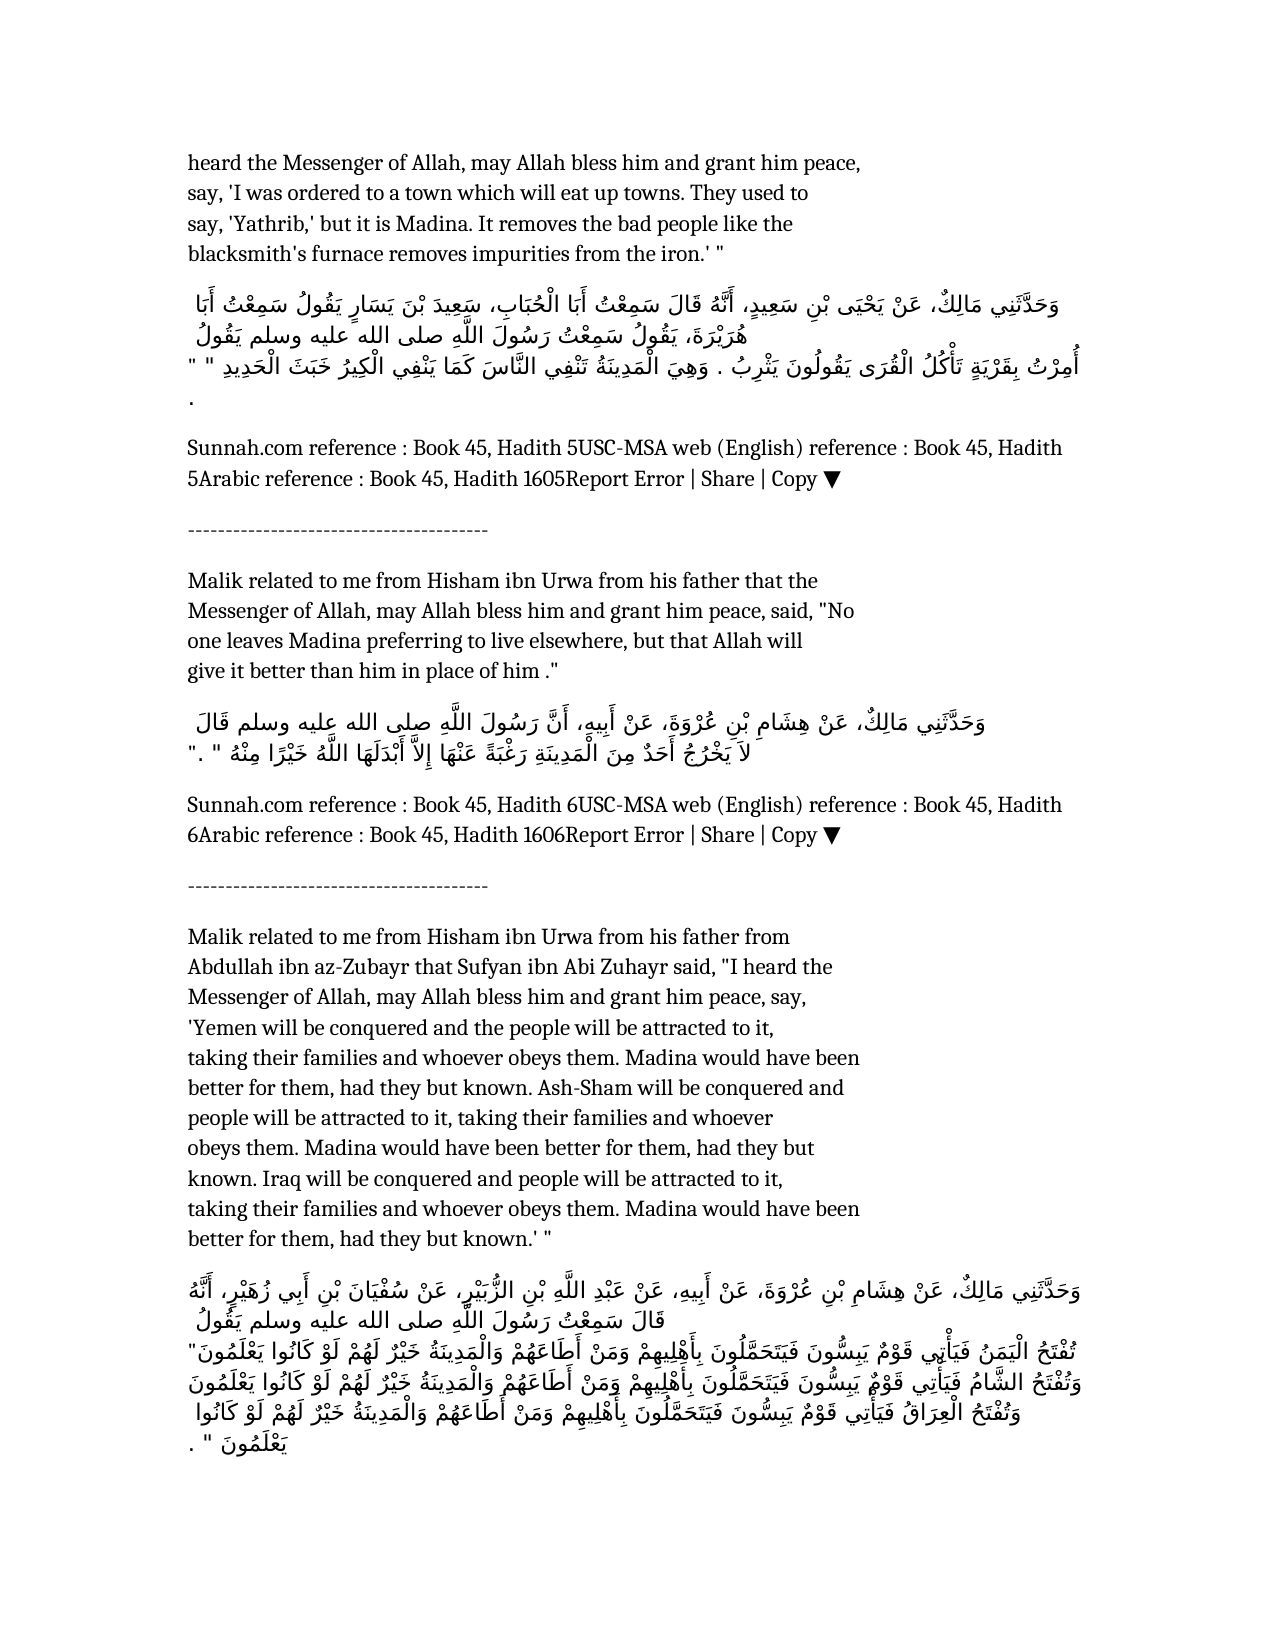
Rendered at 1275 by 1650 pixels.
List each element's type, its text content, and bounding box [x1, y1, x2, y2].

text ---------------------------------------- [187, 873, 1087, 899]
text Sunnah.com reference : Book 45, Hadith 5USC-MSA web (English) reference : Book 45, Hadith 5Arabic reference : Book 45, Hadith 1605Report Error | Share | Copy ▼ [187, 435, 1087, 492]
text وَحَدَّثَنِي مَالِكٌ، عَنْ يَحْيَى بْنِ سَعِيدٍ، أَنَّهُ قَالَ سَمِعْتُ أَبَا الْحُبَابِ، سَعِيدَ بْنَ يَسَارٍ يَقُولُ سَمِعْتُ أَبَا هُرَيْرَةَ، يَقُولُ سَمِعْتُ رَسُولَ اللَّهِ صلى الله عليه وسلم يَقُولُ ‏ "‏ أُمِرْتُ بِقَرْيَةٍ تَأْكُلُ الْقُرَى يَقُولُونَ يَثْرِبُ ‏.‏ وَهِيَ الْمَدِينَةُ تَنْفِي النَّاسَ كَمَا يَنْفِي الْكِيرُ خَبَثَ الْحَدِيدِ ‏"‏ ‏.‏ [187, 292, 1087, 410]
text Malik related to me from Hisham ibn Urwa from his father from Abdullah ibn az-Zubayr that Sufyan ibn Abi Zuhayr said, "I heard the Messenger of Allah, may Allah bless him and grant him peace, say, 'Yemen will be conquered and the people will be attracted to it, taking their families and whoever obeys them. Madina would have been better for them, had they but known. Ash-Sham will be conquered and people will be attracted to it, taking their families and whoever obeys them. Madina would have been better for them, had they but known. Iraq will be conquered and people will be attracted to it, taking their families and whoever obeys them. Madina would have been better for them, had they but known.' " [187, 924, 1087, 1252]
text وَحَدَّثَنِي مَالِكٌ، عَنْ هِشَامِ بْنِ عُرْوَةَ، عَنْ أَبِيهِ، عَنْ عَبْدِ اللَّهِ بْنِ الزُّبَيْرِ، عَنْ سُفْيَانَ بْنِ أَبِي زُهَيْرٍ، أَنَّهُ قَالَ سَمِعْتُ رَسُولَ اللَّهِ صلى الله عليه وسلم يَقُولُ ‏ "‏ تُفْتَحُ الْيَمَنُ فَيَأْتِي قَوْمٌ يَبِسُّونَ فَيَتَحَمَّلُونَ بِأَهْلِيهِمْ وَمَنْ أَطَاعَهُمْ وَالْمَدِينَةُ خَيْرٌ لَهُمْ لَوْ كَانُوا يَعْلَمُونَ وَتُفْتَحُ الشَّامُ فَيَأْتِي قَوْمٌ يَبِسُّونَ فَيَتَحَمَّلُونَ بِأَهْلِيهِمْ وَمَنْ أَطَاعَهُمْ وَالْمَدِينَةُ خَيْرٌ لَهُمْ لَوْ كَانُوا يَعْلَمُونَ وَتُفْتَحُ الْعِرَاقُ فَيَأْتِي قَوْمٌ يَبِسُّونَ فَيَتَحَمَّلُونَ بِأَهْلِيهِمْ وَمَنْ أَطَاعَهُمْ وَالْمَدِينَةُ خَيْرٌ لَهُمْ لَوْ كَانُوا يَعْلَمُونَ ‏"‏ ‏.‏ [187, 1277, 1087, 1457]
text Malik related to me from Hisham ibn Urwa from his father that the Messenger of Allah, may Allah bless him and grant him peace, said, "No one leaves Madina preferring to live elsewhere, but that Allah will give it better than him in place of him ." [187, 567, 1087, 684]
text Sunnah.com reference : Book 45, Hadith 6USC-MSA web (English) reference : Book 45, Hadith 6Arabic reference : Book 45, Hadith 1606Report Error | Share | Copy ▼ [187, 791, 1087, 848]
text وَحَدَّثَنِي مَالِكٌ، عَنْ هِشَامِ بْنِ عُرْوَةَ، عَنْ أَبِيهِ، أَنَّ رَسُولَ اللَّهِ صلى الله عليه وسلم قَالَ ‏ "‏ لاَ يَخْرُجُ أَحَدٌ مِنَ الْمَدِينَةِ رَغْبَةً عَنْهَا إِلاَّ أَبْدَلَهَا اللَّهُ خَيْرًا مِنْهُ ‏"‏ ‏.‏ [187, 709, 1087, 767]
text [187, 150, 1087, 267]
text ---------------------------------------- [187, 516, 1087, 543]
